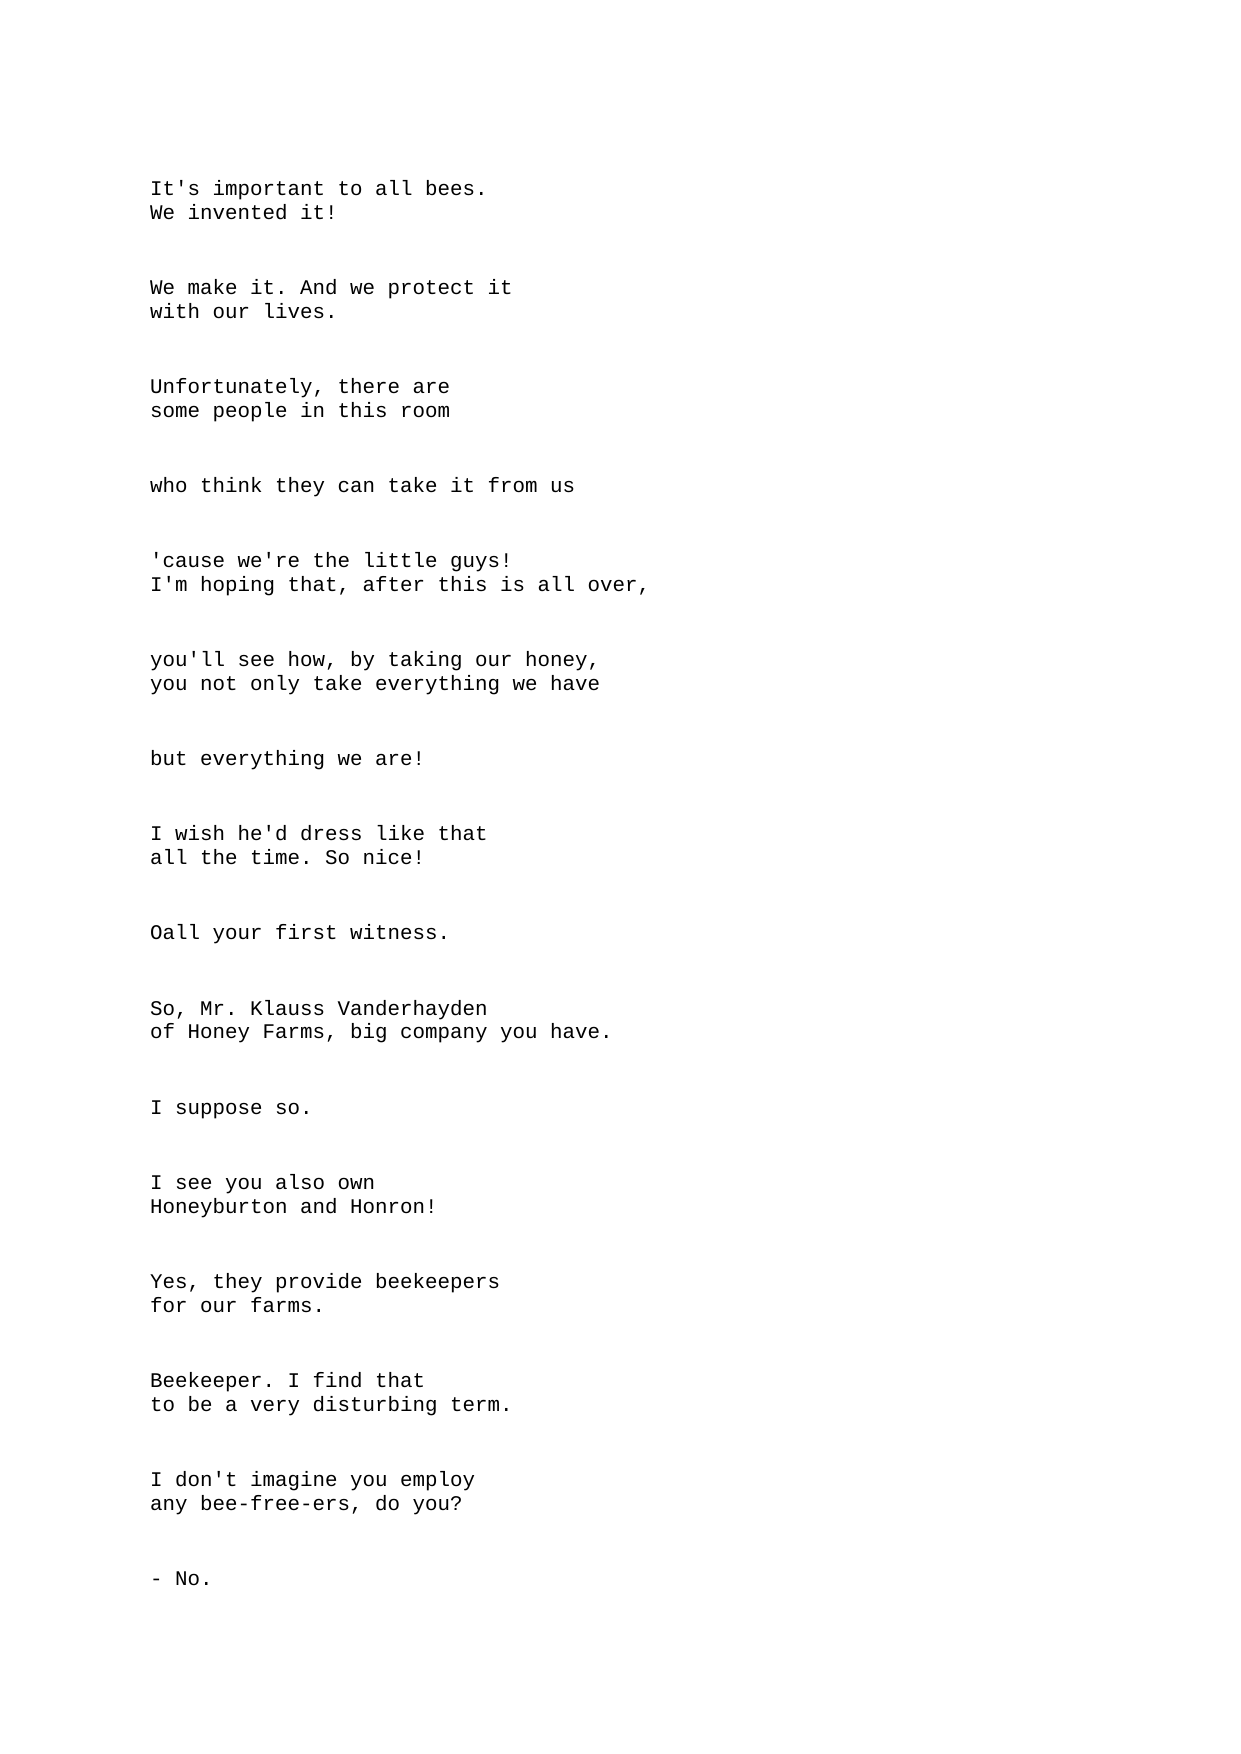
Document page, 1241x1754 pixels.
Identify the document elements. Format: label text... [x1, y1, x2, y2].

text for our farms. [150, 1294, 1090, 1318]
text I see you also own [150, 1172, 1090, 1196]
text Oall your first witness. [150, 922, 1090, 946]
text - No. [150, 1568, 1090, 1591]
text Unfortunately, there are [150, 376, 1090, 399]
text It's important to all bees. [150, 178, 1090, 202]
text all the time. So nice! [150, 847, 1090, 871]
text I suppose so. [150, 1097, 1090, 1120]
text but everything we are! [150, 748, 1090, 772]
text who think they can take it from us [150, 475, 1090, 498]
text 'cause we're the little guys! [150, 550, 1090, 574]
text We invented it! [150, 202, 1090, 225]
text Honeyburton and Honron! [150, 1196, 1090, 1219]
text some people in this room [150, 399, 1090, 423]
text with our lives. [150, 301, 1090, 324]
text I don't imagine you employ [150, 1469, 1090, 1492]
text Yes, they provide beekeepers [150, 1271, 1090, 1294]
text I'm hoping that, after this is all over, [150, 574, 1090, 597]
text of Honey Farms, big company you have. [150, 1021, 1090, 1045]
text you'll see how, by taking our honey, [150, 649, 1090, 673]
text I wish he'd dress like that [150, 823, 1090, 847]
text So, Mr. Klauss Vanderhayden [150, 998, 1090, 1021]
text Beekeeper. I find that [150, 1370, 1090, 1393]
text you not only take everything we have [150, 673, 1090, 696]
text to be a very disturbing term. [150, 1393, 1090, 1417]
text any bee-free-ers, do you? [150, 1492, 1090, 1516]
text We make it. And we protect it [150, 277, 1090, 301]
